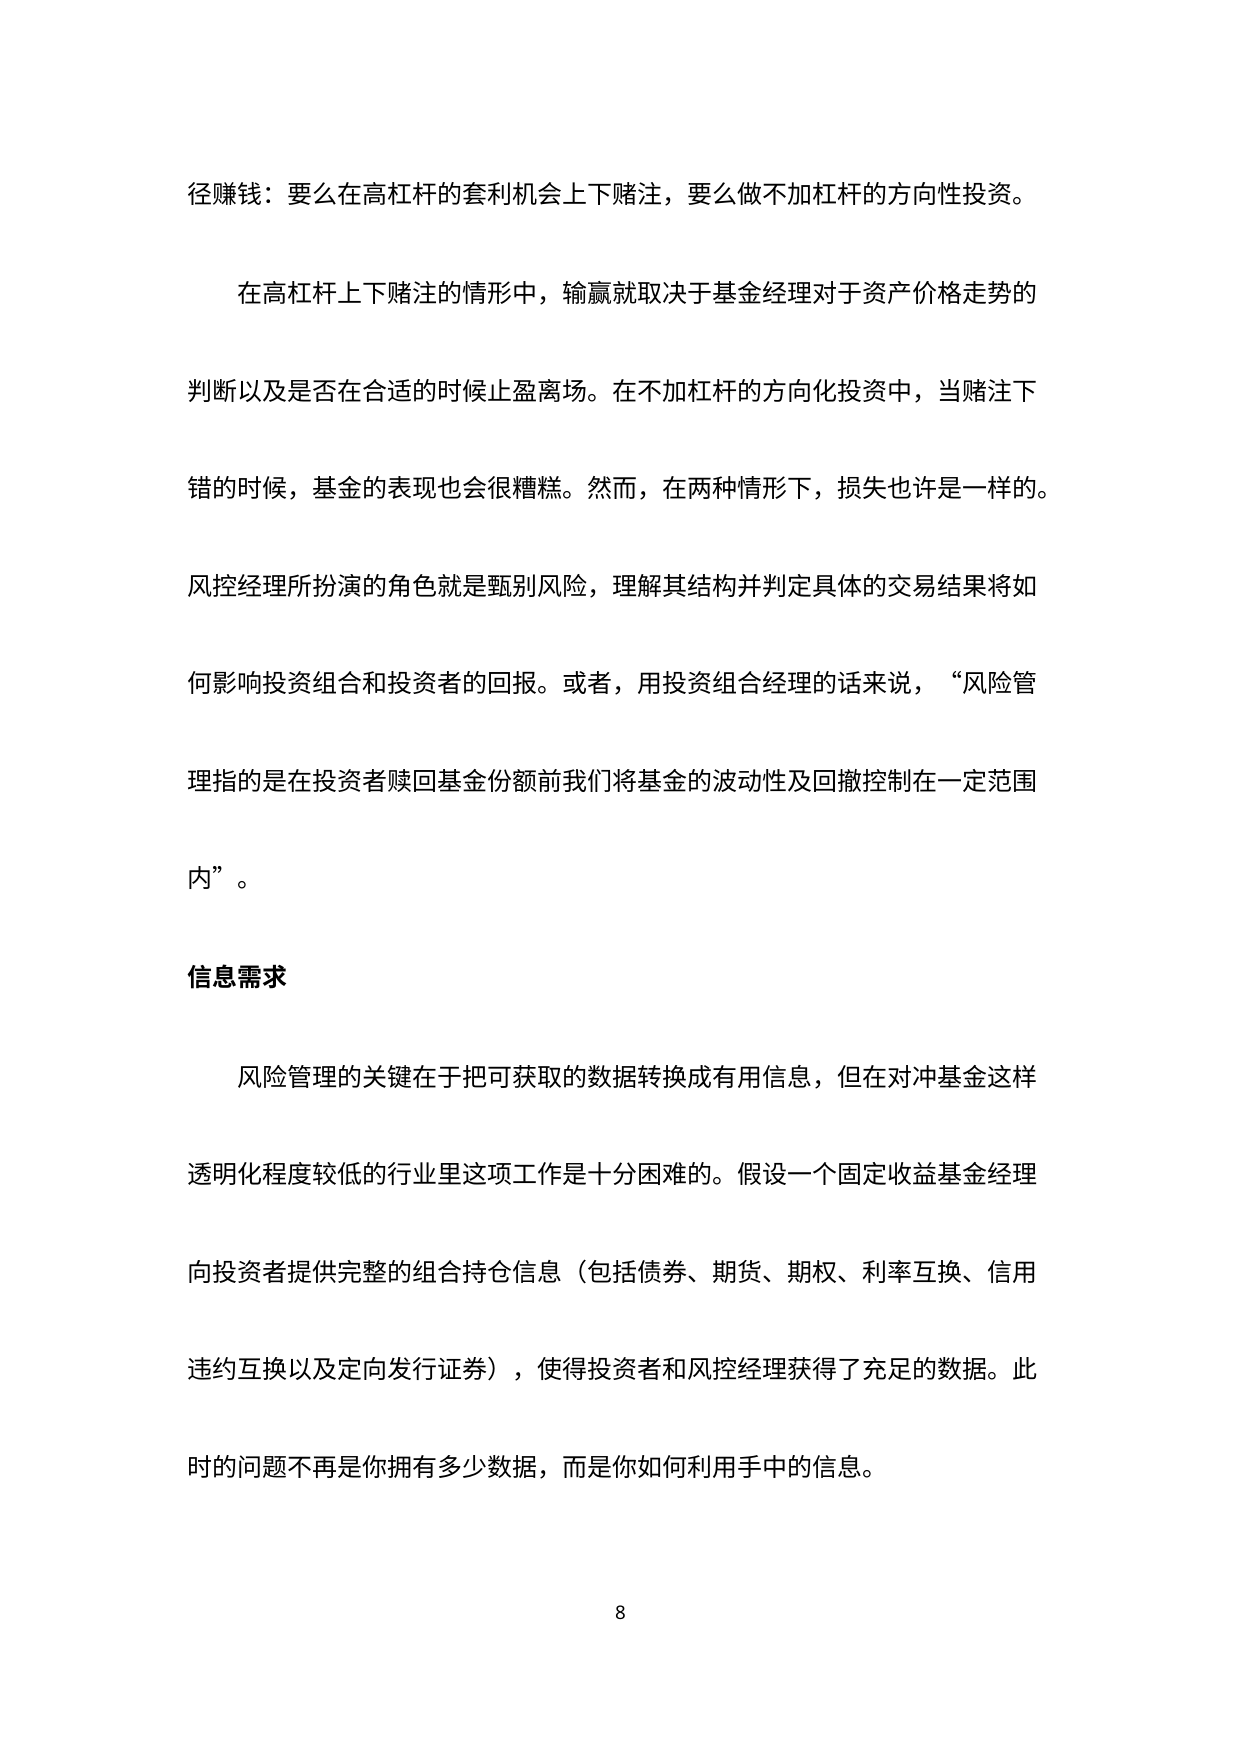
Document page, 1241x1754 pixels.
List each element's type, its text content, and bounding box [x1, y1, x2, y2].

text 在高杠杆上下赌注的情形中，输赢就取决于基金经理对于资产价格走势的判断以及是否在合适的时候止盈离场。在不加杠杆的方向化投资中，当赌注下错的时候，基金的表现也会很糟糕。然而，在两种情形下，损失也许是一样的。风控经理所扮演的角色就是甄别风险，理解其结构并判定具体的交易结果将如何影响投资组合和投资者的回报。或者，用投资组合经理的话来说，“风险管理指的是在投资者赎回基金份额前我们将基金的波动性及回撤控制在一定范围内”。 [187, 259, 1053, 909]
text 风险管理的关键在于把可获取的数据转换成有用信息，但在对冲基金这样透明化程度较低的行业里这项工作是十分困难的。假设一个固定收益基金经理向投资者提供完整的组合持仓信息（包括债券、期货、期权、利率互换、信用违约互换以及定向发行证券），使得投资者和风控经理获得了充足的数据。此时的问题不再是你拥有多少数据，而是你如何利用手中的信息。 [187, 1043, 1053, 1498]
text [187, 160, 1053, 225]
text 信息需求 [187, 943, 1053, 1008]
